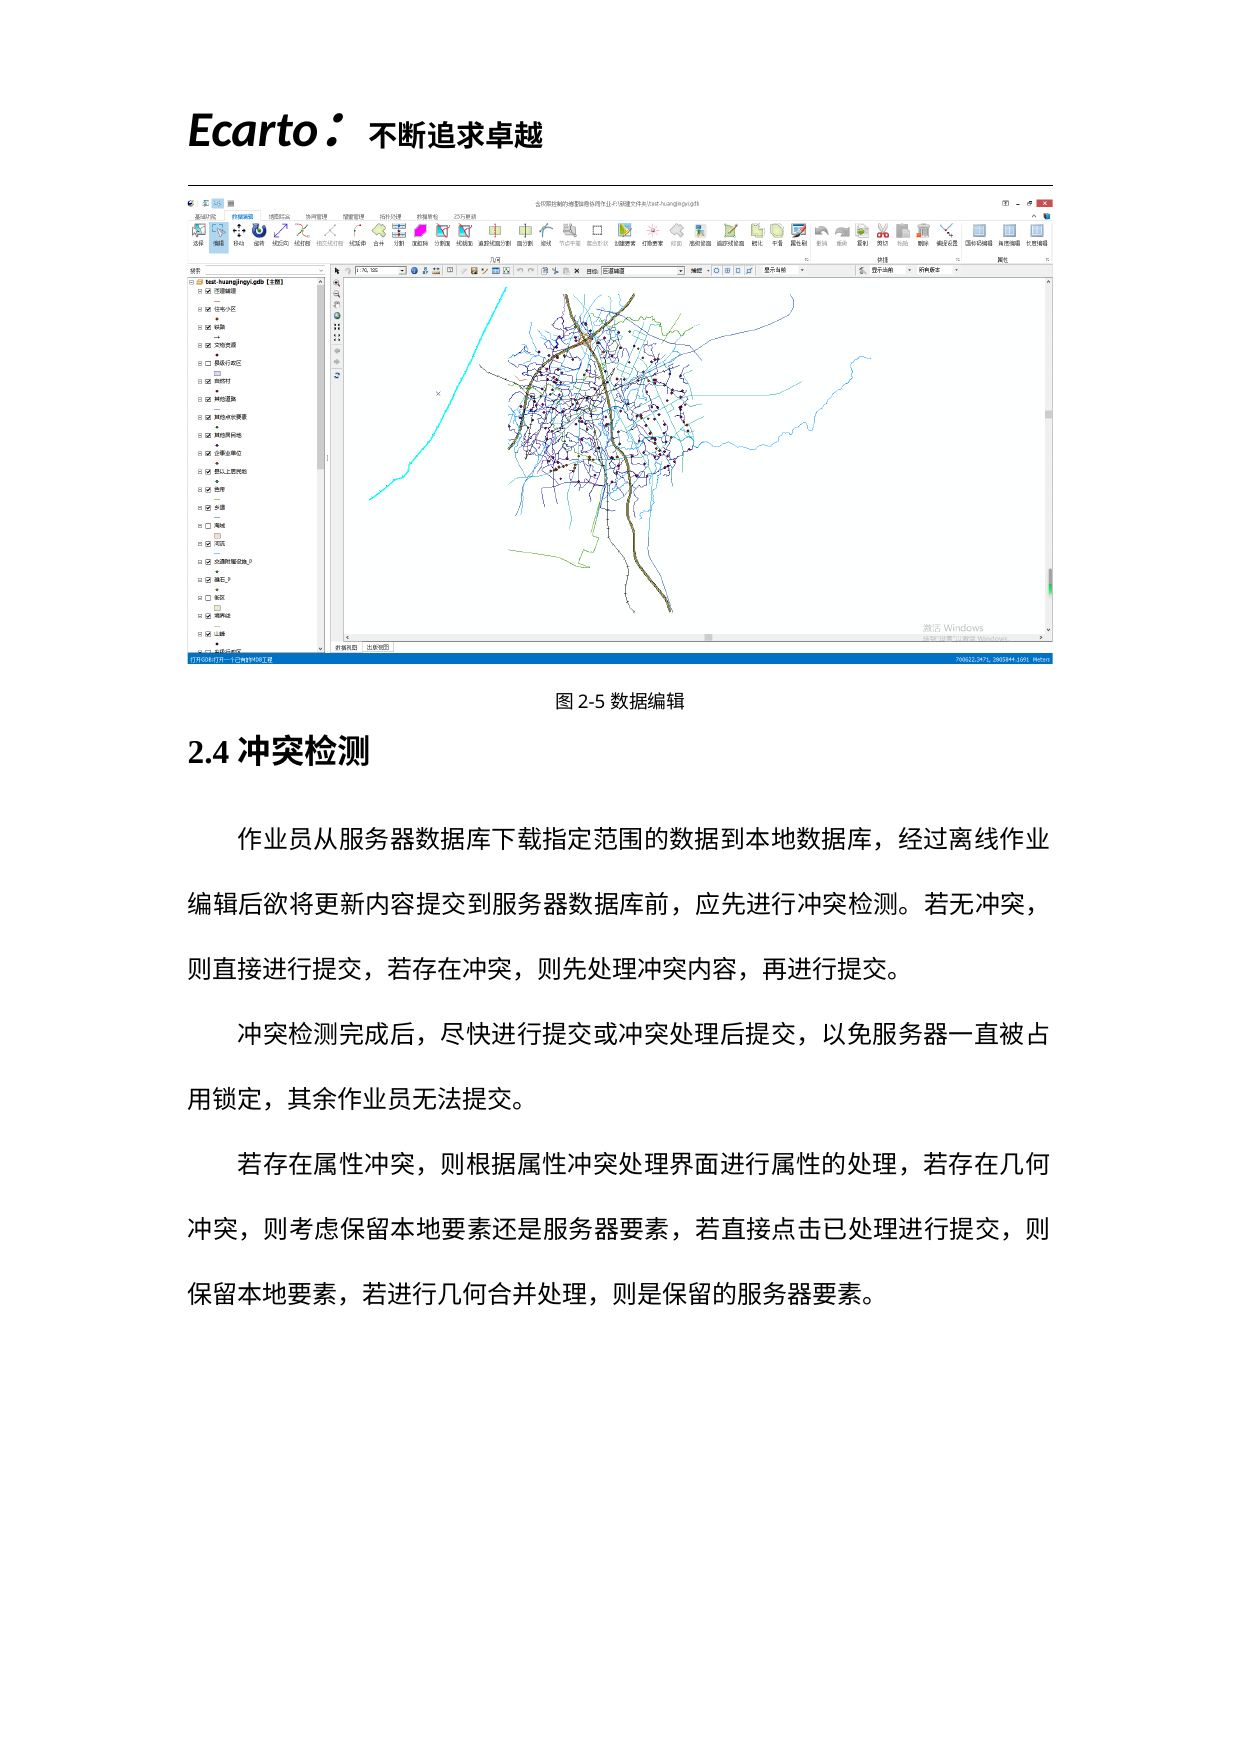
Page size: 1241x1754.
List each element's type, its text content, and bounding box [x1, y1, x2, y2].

text 图2-5 数据编辑 [187, 684, 1053, 716]
subtitle 2.4 冲突检测 [187, 716, 1053, 781]
picture [187, 196, 1053, 664]
text 作业员从服务器数据库下载指定范围的数据到本地数据库，经过离线作业编辑后欲将更新内容提交到服务器数据库前，应先进行冲突检测。若无冲突，则直接进行提交，若存在冲突，则先处理冲突内容，再进行提交。 [187, 805, 1053, 1000]
text 冲突检测完成后，尽快进行提交或冲突处理后提交，以免服务器一直被占用锁定，其余作业员无法提交。 [187, 1000, 1053, 1130]
text 若存在属性冲突，则根据属性冲突处理界面进行属性的处理，若存在几何冲突，则考虑保留本地要素还是服务器要素，若直接点击已处理进行提交，则保留本地要素，若进行几何合并处理，则是保留的服务器要素。 [187, 1130, 1053, 1325]
